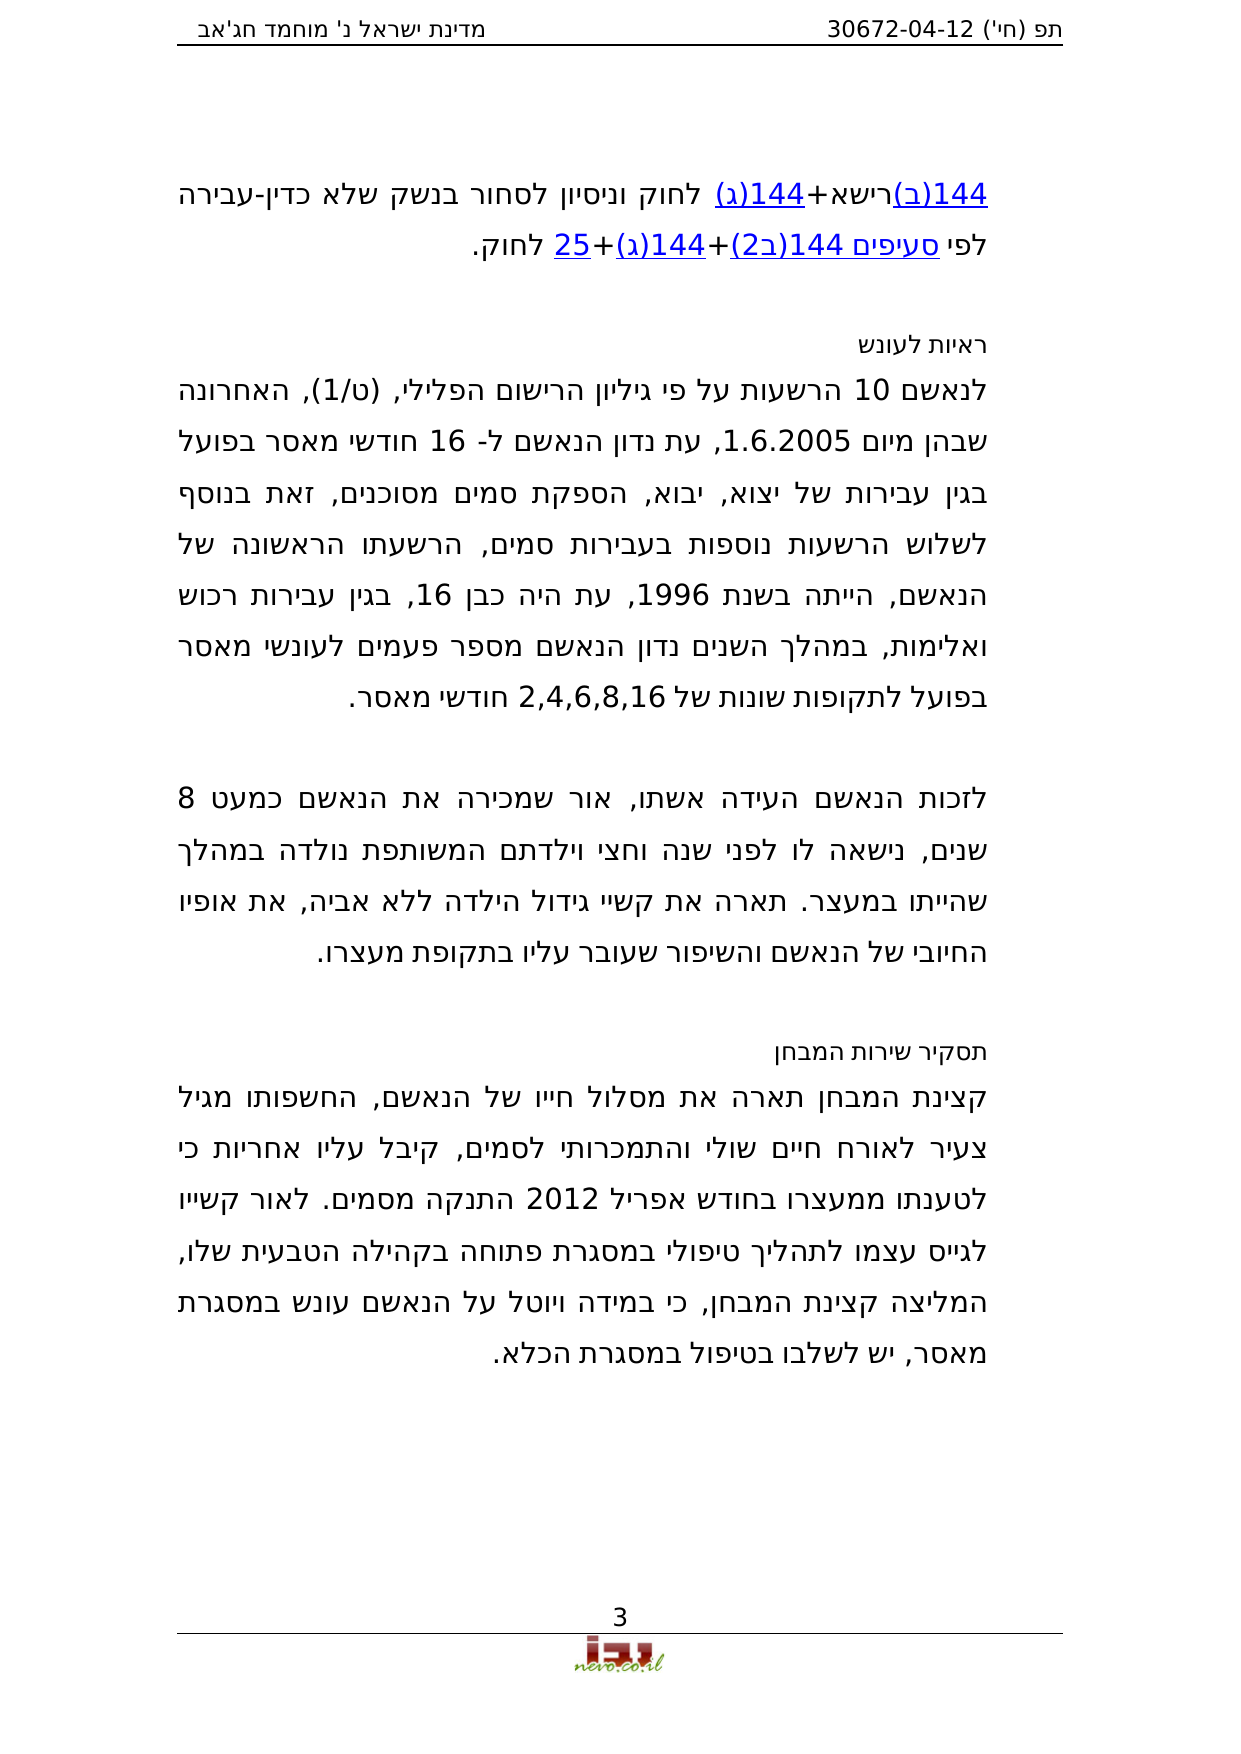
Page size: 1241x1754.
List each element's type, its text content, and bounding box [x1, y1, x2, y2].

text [177, 177, 988, 262]
text ראיות לעונש [177, 330, 1026, 359]
picture [574, 1635, 666, 1673]
text לנאשם 10 הרשעות על פי גיליון הרישום הפלילי, (ט/1), האחרונה שבהן מיום 1.6.2005, עת נדון הנאשם ל- 16 חודשי מאסר בפועל בגין עבירות של יצוא, יבוא, הספקת סמים מסוכנים, זאת בנוסף לשלוש הרשעות נוספות בעבירות סמים, הרשעתו הראשונה של הנאשם, הייתה בשנת 1996, עת היה כבן 16, בגין עבירות רכוש ואלימות, במהלך השנים נדון הנאשם מספר פעמים לעונשי מאסר בפועל לתקופות שונות של 2,4,6,8,16 חודשי מאסר. [177, 374, 988, 714]
text תסקיר שירות המבחן [177, 1037, 1026, 1066]
text לזכות הנאשם העידה אשתו, אור שמכירה את הנאשם כמעט 8 שנים, נישאה לו לפני שנה וחצי וילדתם המשותפת נולדה במהלך שהייתו במעצר. תארה את קשיי גידול הילדה ללא אביה, את אופיו החיובי של הנאשם והשיפור שעובר עליו בתקופת מעצרו. [177, 782, 988, 969]
text קצינת המבחן תארה את מסלול חייו של הנאשם, החשפותו מגיל צעיר לאורח חיים שולי והתמכרותי לסמים, קיבל עליו אחריות כי לטענתו ממעצרו בחודש אפריל 2012 התנקה מסמים. לאור קשייו לגייס עצמו לתהליך טיפולי במסגרת פתוחה בקהילה הטבעית שלו, המליצה קצינת המבחן, כי במידה ויוטל על הנאשם עונש במסגרת מאסר, יש לשלבו בטיפול במסגרת הכלא. [177, 1080, 988, 1370]
